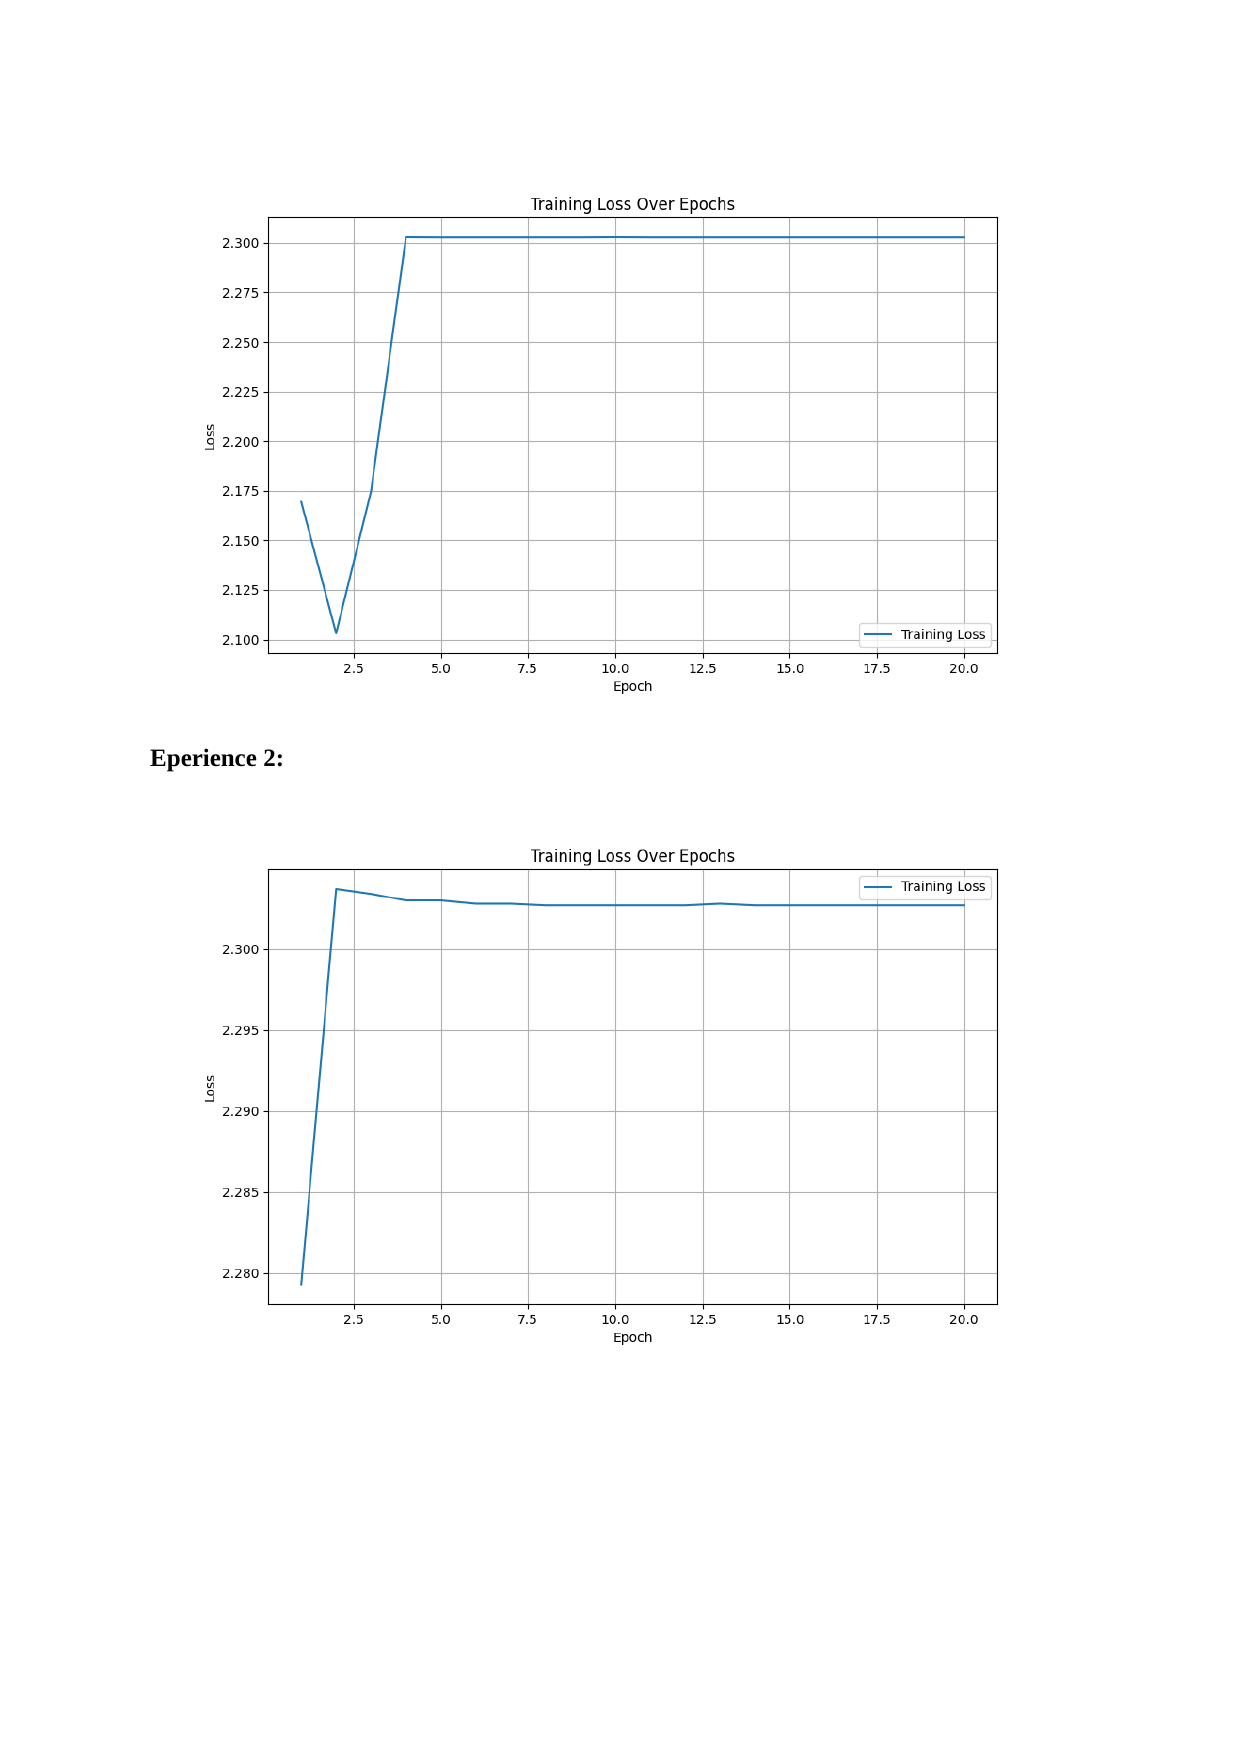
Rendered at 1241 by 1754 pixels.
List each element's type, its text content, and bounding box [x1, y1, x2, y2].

text Eperience 2: [150, 743, 1090, 772]
picture [150, 150, 1091, 715]
picture [150, 801, 1091, 1366]
